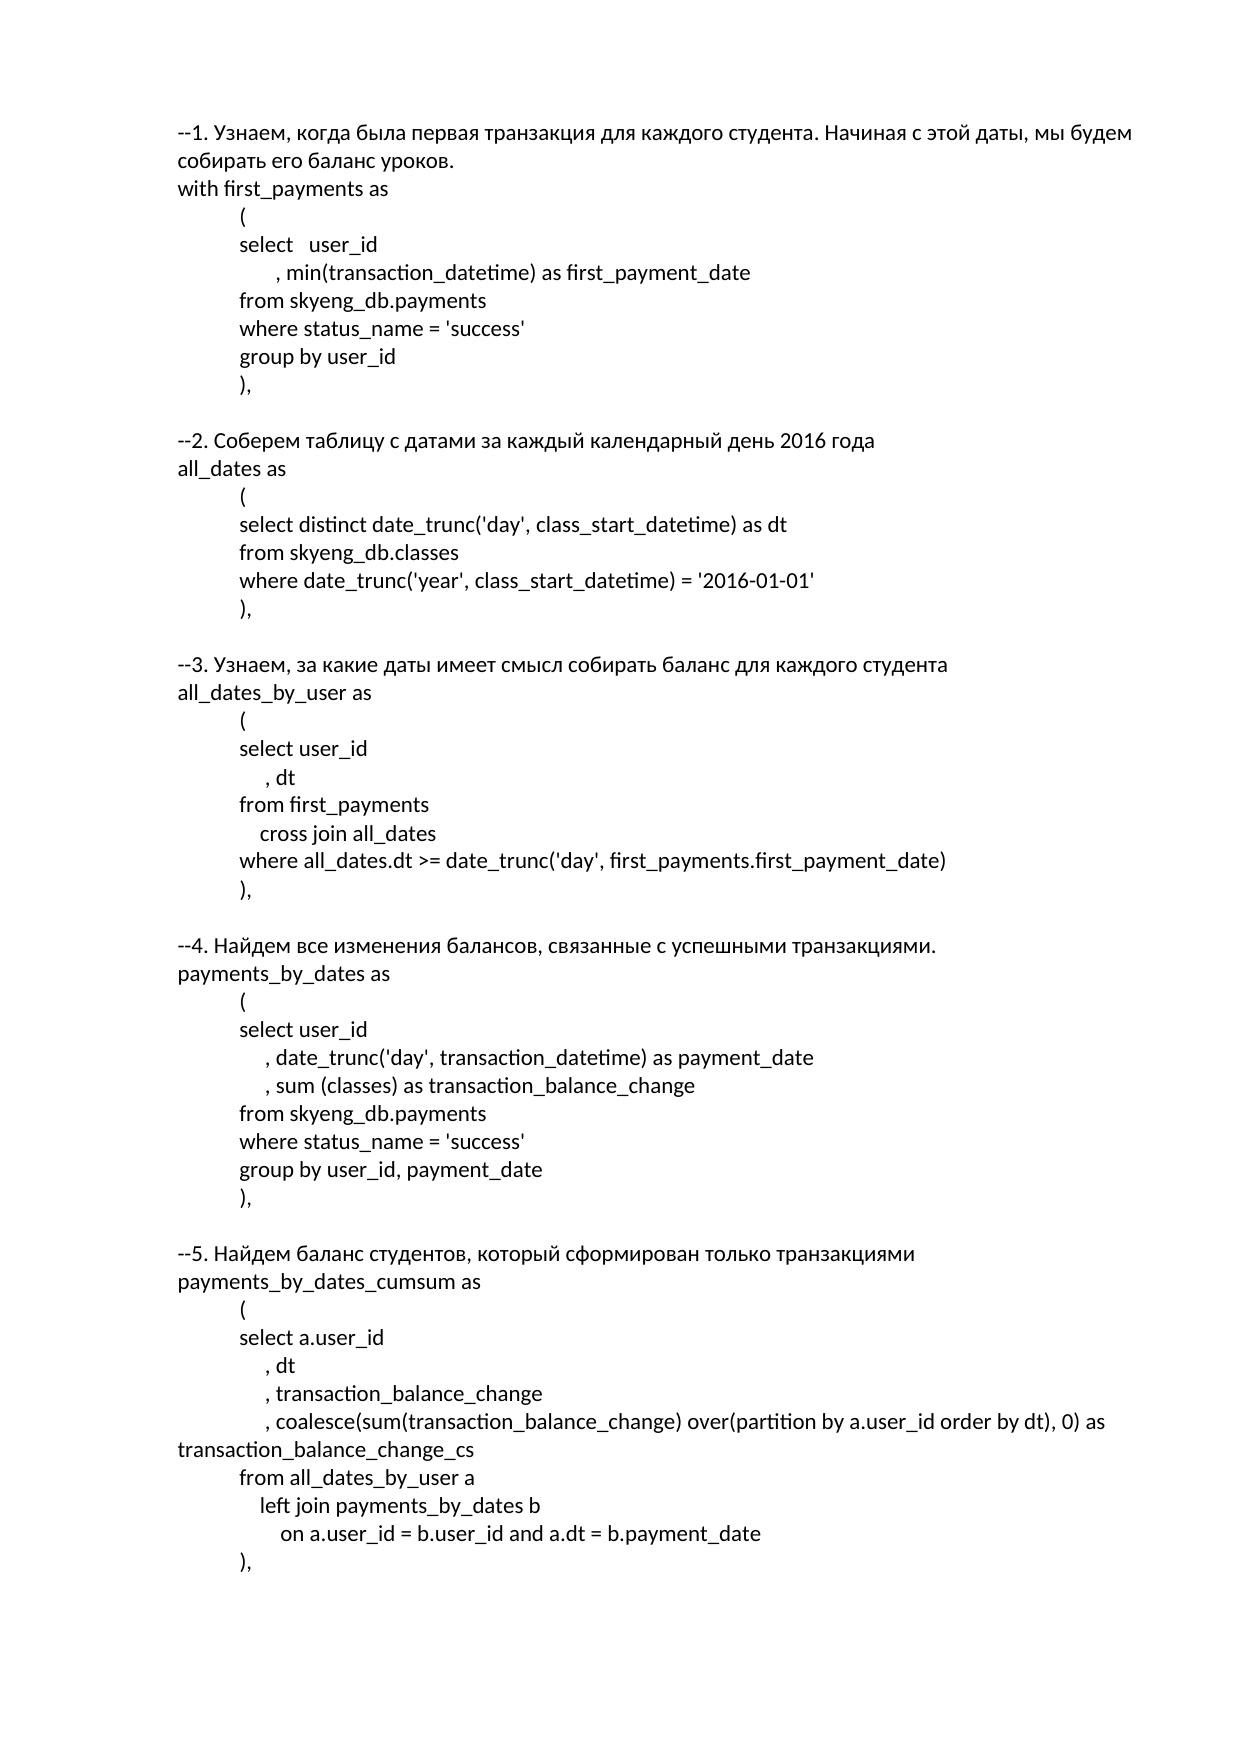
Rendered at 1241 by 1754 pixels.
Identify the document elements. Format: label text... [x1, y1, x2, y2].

text , coalesce(sum(transaction_balance_change) over(partition by a.user_id order by dt), 0) as transaction_balance_change_cs [177, 1407, 1152, 1463]
text ), [177, 875, 1152, 903]
text ( [177, 202, 1152, 230]
text group by user_id, payment_date [177, 1155, 1152, 1183]
text --2. Соберем таблицу с датами за каждый календарный день 2016 года [177, 426, 1152, 454]
text , date_trunc('day', transaction_datetime) as payment_date [177, 1043, 1152, 1071]
text from skyeng_db.classes [177, 538, 1152, 566]
text with first_payments as [177, 174, 1152, 202]
text , min(transaction_datetime) as first_payment_date [177, 258, 1152, 286]
text ), [177, 370, 1152, 398]
text select user_id [177, 1015, 1152, 1043]
text ), [177, 1547, 1152, 1575]
text payments_by_dates_cumsum as [177, 1267, 1152, 1295]
text select user_id [177, 734, 1152, 763]
text select distinct date_trunc('day', class_start_datetime) as dt [177, 510, 1152, 538]
text ( [177, 482, 1152, 510]
text ), [177, 1183, 1152, 1211]
text , transaction_balance_change [177, 1379, 1152, 1407]
text --5. Найдем баланс студентов, который сформирован только транзакциями [177, 1239, 1152, 1267]
text --1. Узнаем, когда была первая транзакция для каждого студента. Начиная с этой даты, мы будем собирать его баланс уроков. [177, 118, 1152, 174]
text ( [177, 707, 1152, 734]
text select a.user_id [177, 1323, 1152, 1351]
text ), [177, 594, 1152, 622]
text select user_id [177, 230, 1152, 258]
text from all_dates_by_user a [177, 1463, 1152, 1491]
text where status_name = 'success' [177, 1127, 1152, 1155]
text where date_trunc('year', class_start_datetime) = '2016-01-01' [177, 566, 1152, 594]
text from skyeng_db.payments [177, 286, 1152, 314]
text all_dates as [177, 454, 1152, 482]
text from skyeng_db.payments [177, 1099, 1152, 1127]
text left join payments_by_dates b [177, 1491, 1152, 1519]
text ( [177, 1295, 1152, 1323]
text , dt [177, 763, 1152, 791]
text ( [177, 987, 1152, 1015]
text all_dates_by_user as [177, 678, 1152, 707]
text cross join all_dates [177, 819, 1152, 847]
text where all_dates.dt >= date_trunc('day', first_payments.first_payment_date) [177, 847, 1152, 875]
text --3. Узнаем, за какие даты имеет смысл собирать баланс для каждого студента [177, 651, 1152, 678]
text payments_by_dates as [177, 959, 1152, 987]
text on a.user_id = b.user_id and a.dt = b.payment_date [177, 1519, 1152, 1547]
text , sum (classes) as transaction_balance_change [177, 1071, 1152, 1099]
text from first_payments [177, 791, 1152, 819]
text --4. Найдем все изменения балансов, связанные с успешными транзакциями. [177, 931, 1152, 959]
text , dt [177, 1351, 1152, 1379]
text where status_name = 'success' [177, 314, 1152, 342]
text group by user_id [177, 342, 1152, 370]
